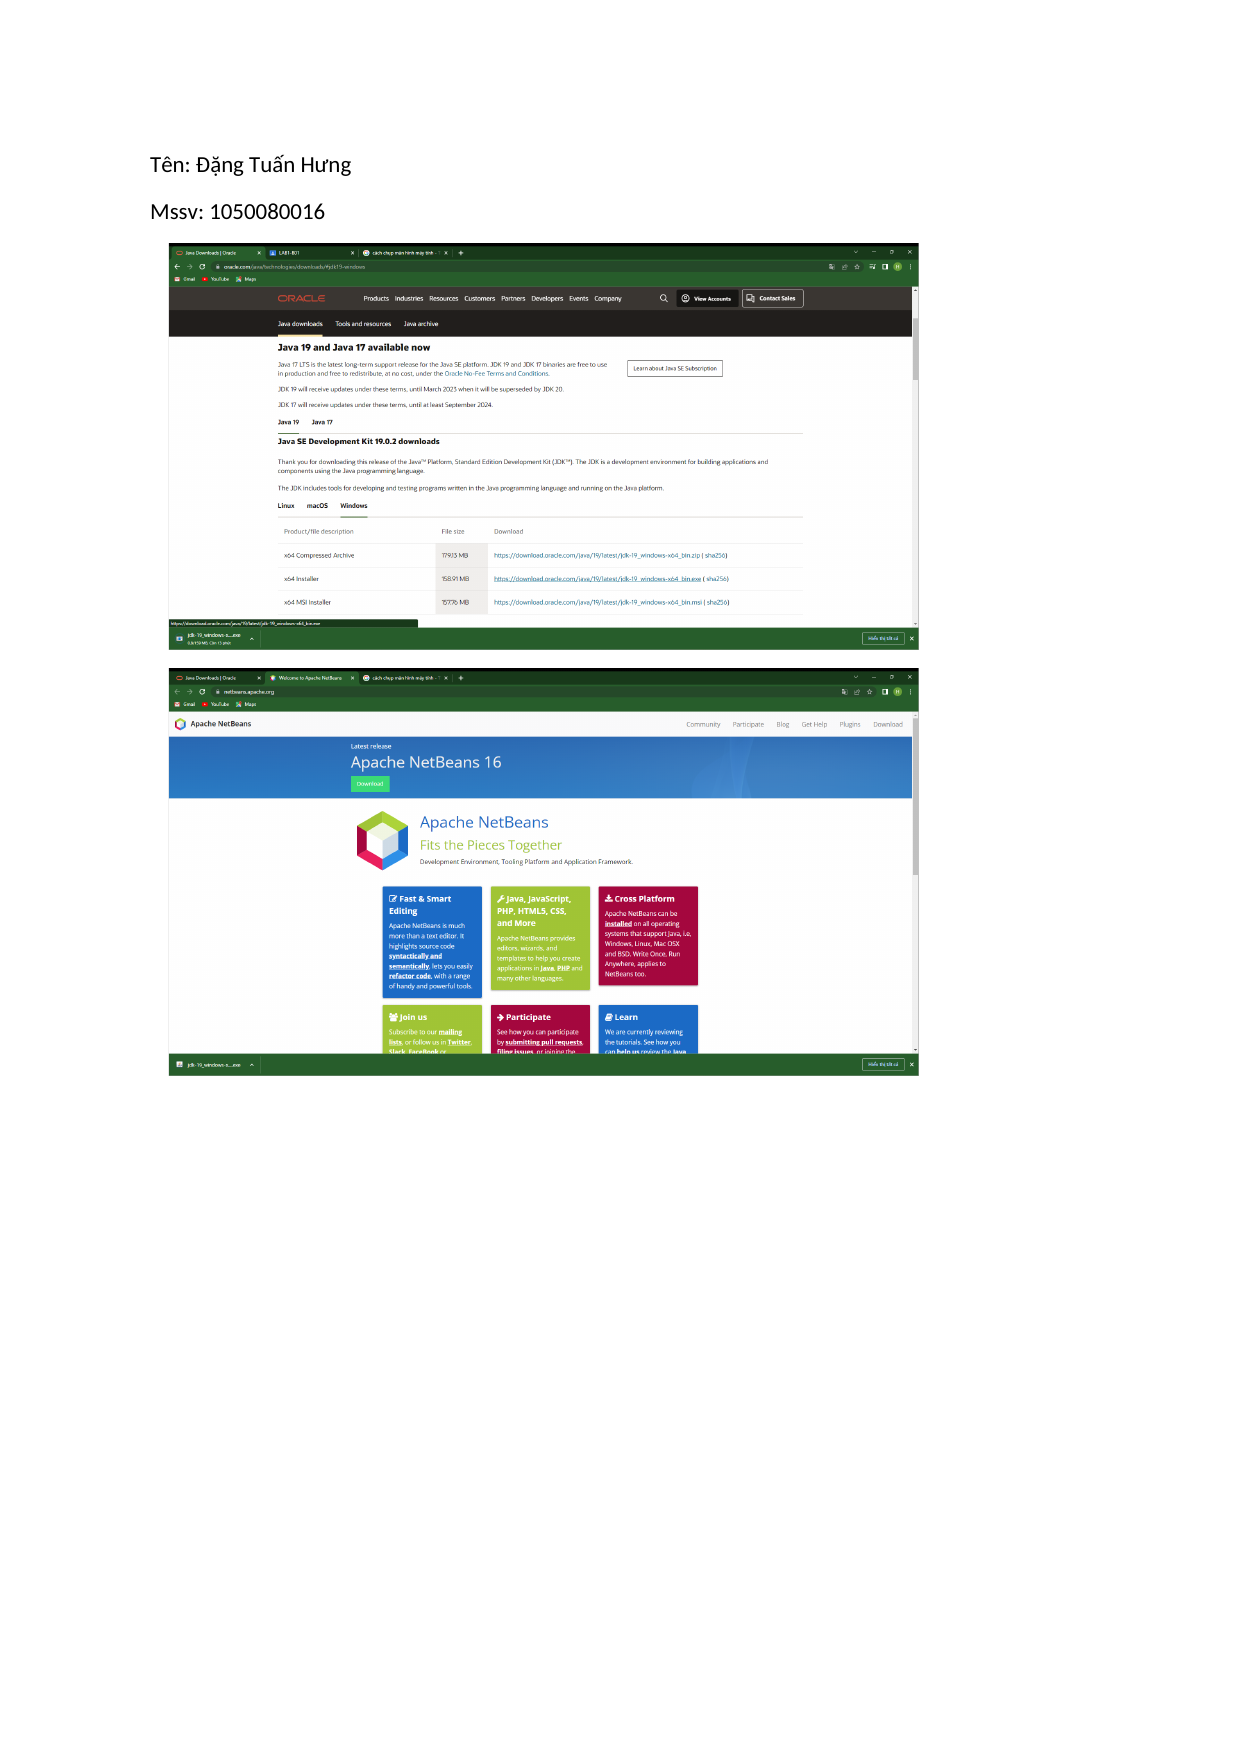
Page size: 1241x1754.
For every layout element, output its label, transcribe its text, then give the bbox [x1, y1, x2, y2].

text Tên: Đặng Tuấn Hưng [150, 150, 1090, 178]
text Mssv: 1050080016 [150, 197, 1090, 225]
